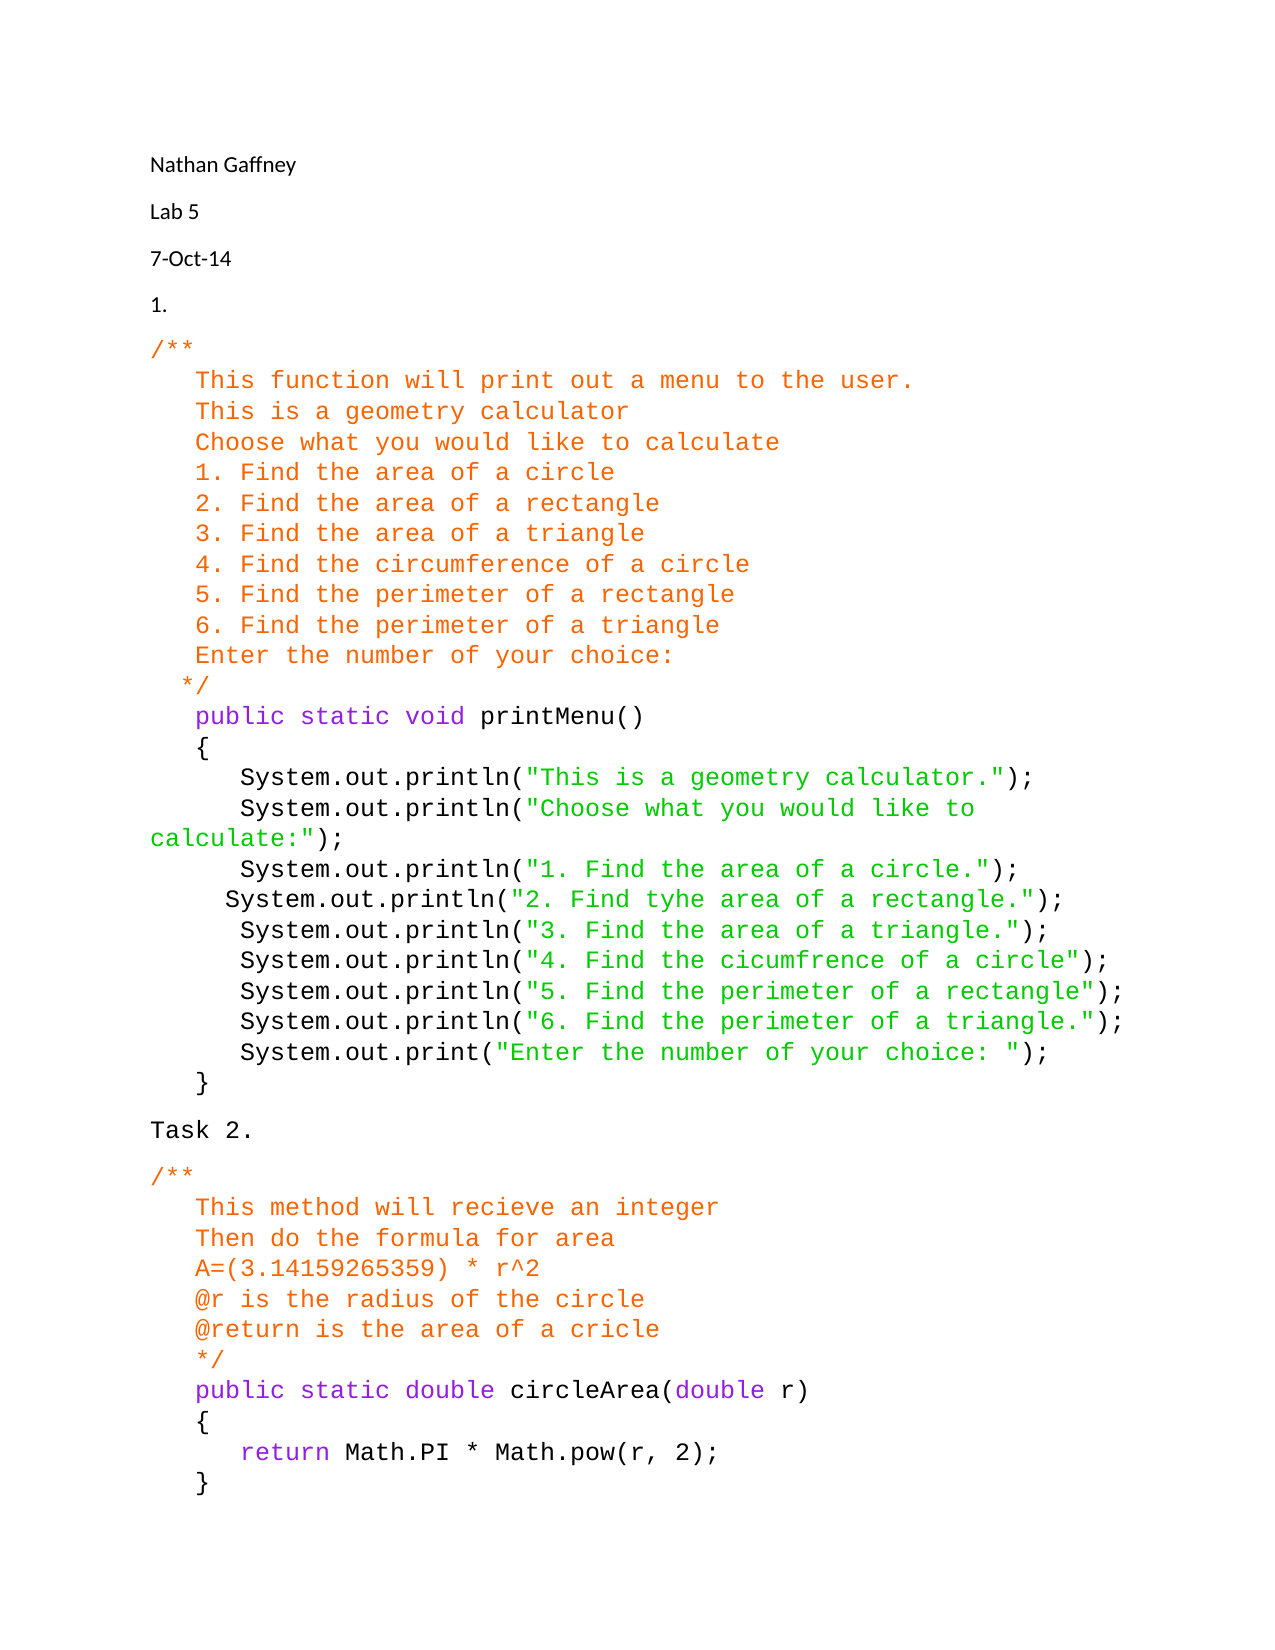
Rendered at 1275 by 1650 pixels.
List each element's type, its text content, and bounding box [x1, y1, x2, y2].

text Nathan Gaffney [150, 150, 1125, 178]
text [150, 1164, 1125, 1498]
text 7-Oct-14 [150, 244, 1125, 272]
text 1. [150, 291, 1125, 319]
text Lab 5 [150, 197, 1125, 225]
text /** This function will print out a menu to the user. This is a geometry calculator Choose what you would like to calculate 1. Find the area of a circle 2. Find the area of a rectangle 3. Find the area of a triangle 4. Find the circumference of a circle 5. Find the perimeter of a rectangle 6. Find the perimeter of a triangle Enter the number of your choice: */ public static void printMenu() { System.out.println("This is a geometry calculator."); System.out.println("Choose what you would like to calculate:"); System.out.println("1. Find the area of a circle."); System.out.println("2. Find tyhe area of a rectangle."); System.out.println("3. Find the area of a triangle."); System.out.println("4. Find the cicumfrence of a circle"); System.out.println("5. Find the perimeter of a rectangle"); System.out.println("6. Find the perimeter of a triangle."); System.out.print("Enter the number of your choice: "); } [150, 337, 1125, 1098]
text Task 2. [150, 1117, 1125, 1146]
